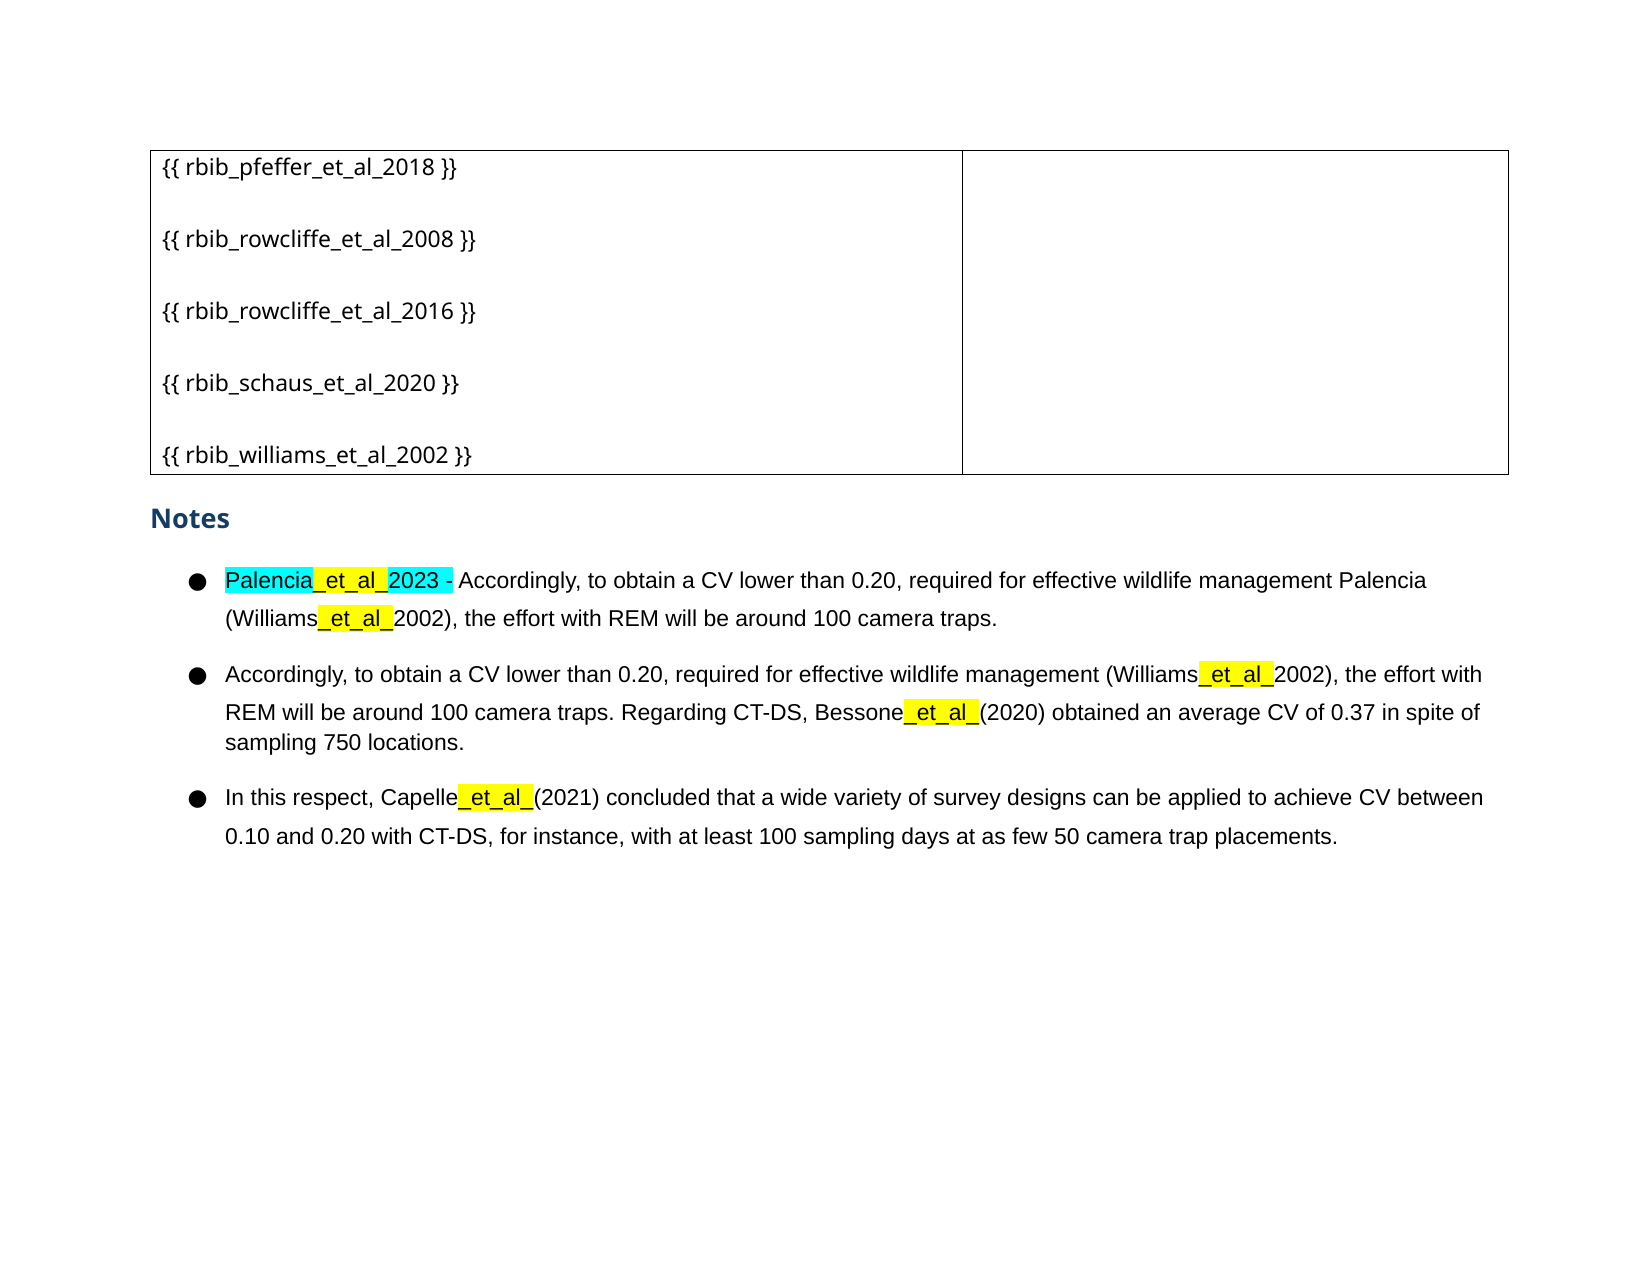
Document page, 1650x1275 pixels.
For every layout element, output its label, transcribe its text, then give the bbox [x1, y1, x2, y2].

list In this respect, Capelle_et_al_(2021) concluded that a wide variety of survey designs can be applied to achieve CV between 0.10 and 0.20 with CT-DS, for instance, with at least 100 sampling days at as few 50 camera trap placements. [187, 772, 1500, 849]
list Accordingly, to obtain a CV lower than 0.20, required for effective wildlife management (Williams_et_al_2002), the effort with REM will be around 100 camera traps. Regarding CT-DS, Bessone_et_al_(2020) obtained an average CV of 0.37 in spite of sampling 750 locations. [187, 648, 1500, 756]
subtitle Notes [150, 500, 1500, 537]
table_cell [963, 151, 1508, 474]
list Palencia_et_al_2023 - Accordingly, to obtain a CV lower than 0.20, required for effective wildlife management Palencia (Williams_et_al_2002), the effort with REM will be around 100 camera traps. [187, 554, 1500, 632]
